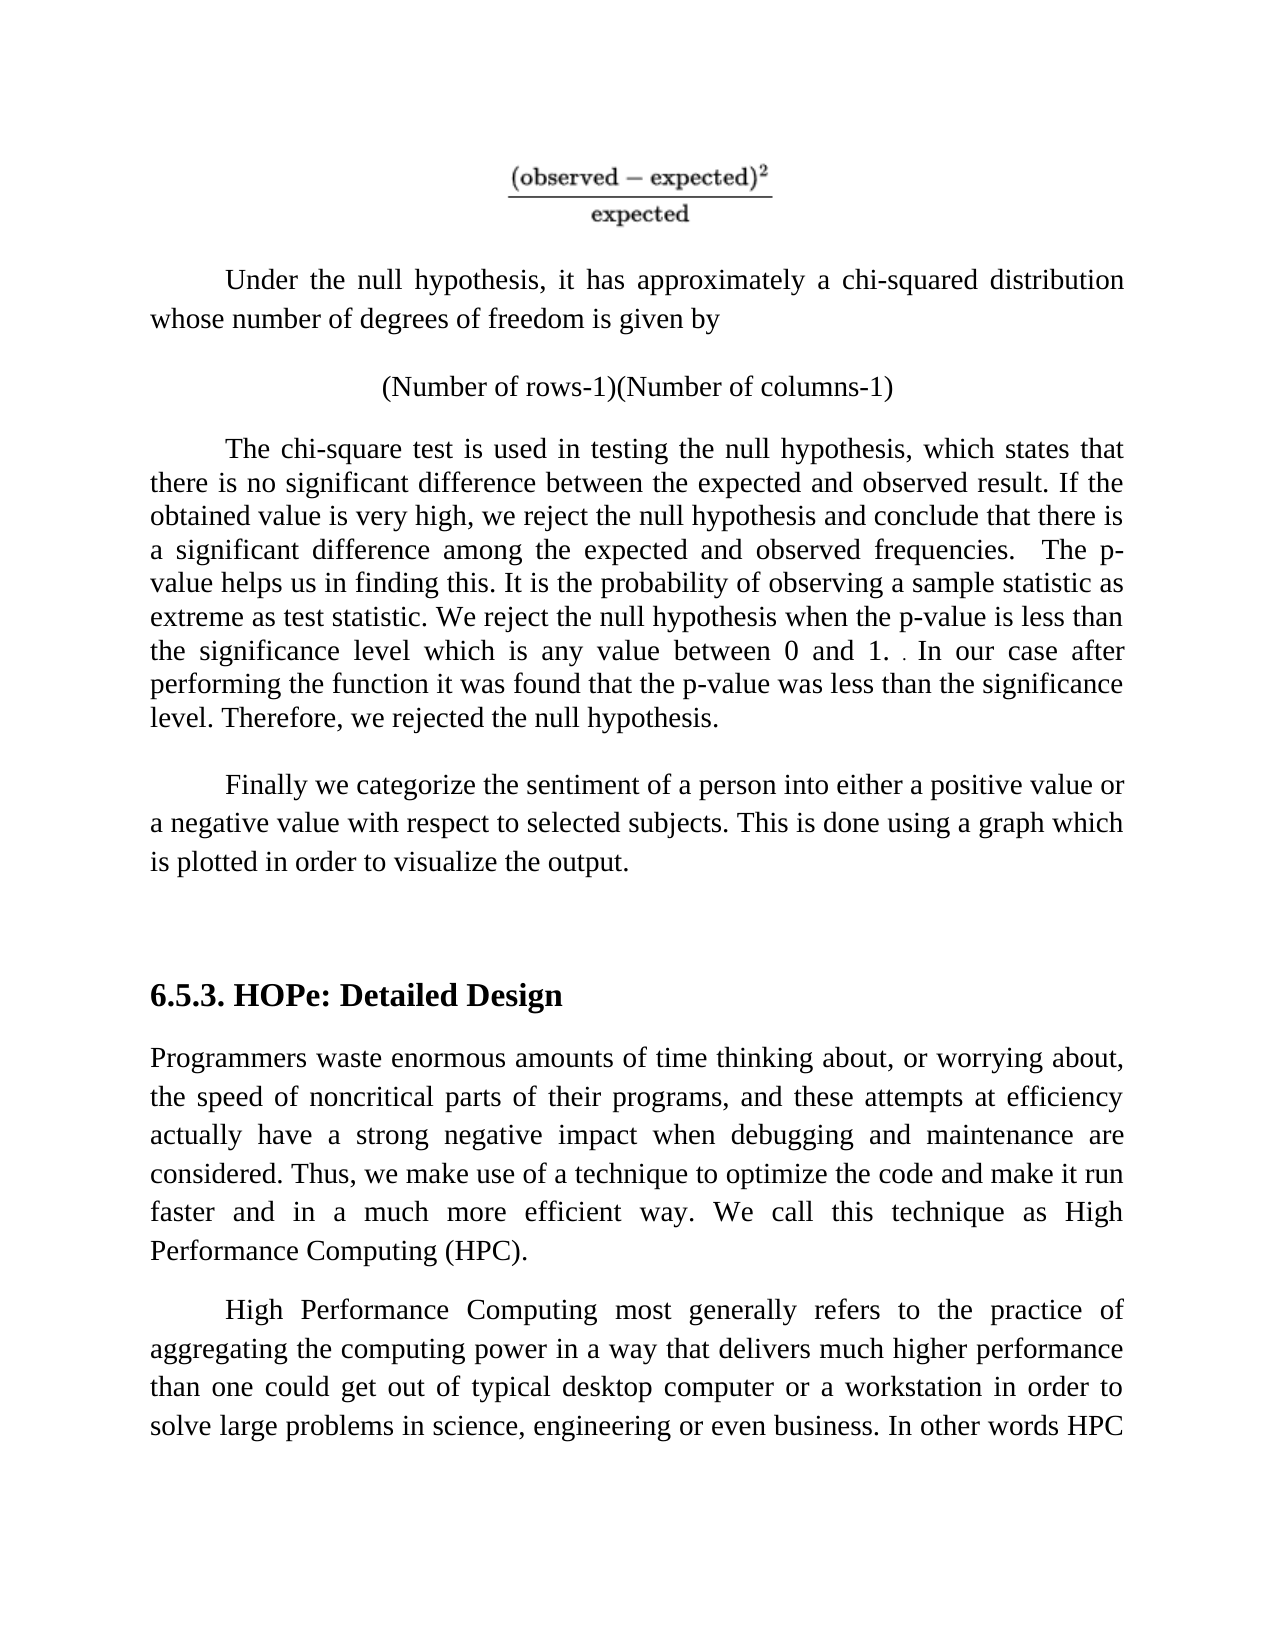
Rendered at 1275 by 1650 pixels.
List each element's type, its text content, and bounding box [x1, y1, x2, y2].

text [150, 1292, 1125, 1331]
text Under the null hypothesis, it has approximately a chi-squared distribution whose number of degrees of freedom is given by [150, 262, 1125, 334]
text Finally we categorize the sentiment of a person into either a positive value or a negative value with respect to selected subjects. This is done using a graph which is plotted in order to visualize the output. [150, 767, 1125, 877]
text Programmers waste enormous amounts of time thinking about, or worrying about, the speed of noncritical parts of their programs, and these attempts at efficiency actually have a strong negative impact when debugging and maintenance are considered. Thus, we make use of a technique to optimize the code and make it run faster and in a much more efficient way. We call this technique as High Performance Computing (HPC). [150, 1228, 1125, 1266]
text (Number of rows-1)(Number of columns-1) [150, 369, 1125, 402]
picture [496, 150, 779, 238]
text The chi-square test is used in testing the null hypothesis, which states that there is no significant difference between the expected and observed result. If the obtained value is very high, we reject the null hypothesis and conclude that there is a significant difference among the expected and observed frequencies. The p-value helps us in finding this. It is the probability of observing a sample statistic as extreme as test statistic. We reject the null hypothesis when the p-value is less than the significance level which is any value between 0 and 1. . In our case after performing the function it was found that the p-value was less than the significance level. Therefore, we rejected the null hypothesis. [150, 431, 1125, 733]
text 6.5.3. HOPe: Detailed Design [150, 975, 1125, 1013]
